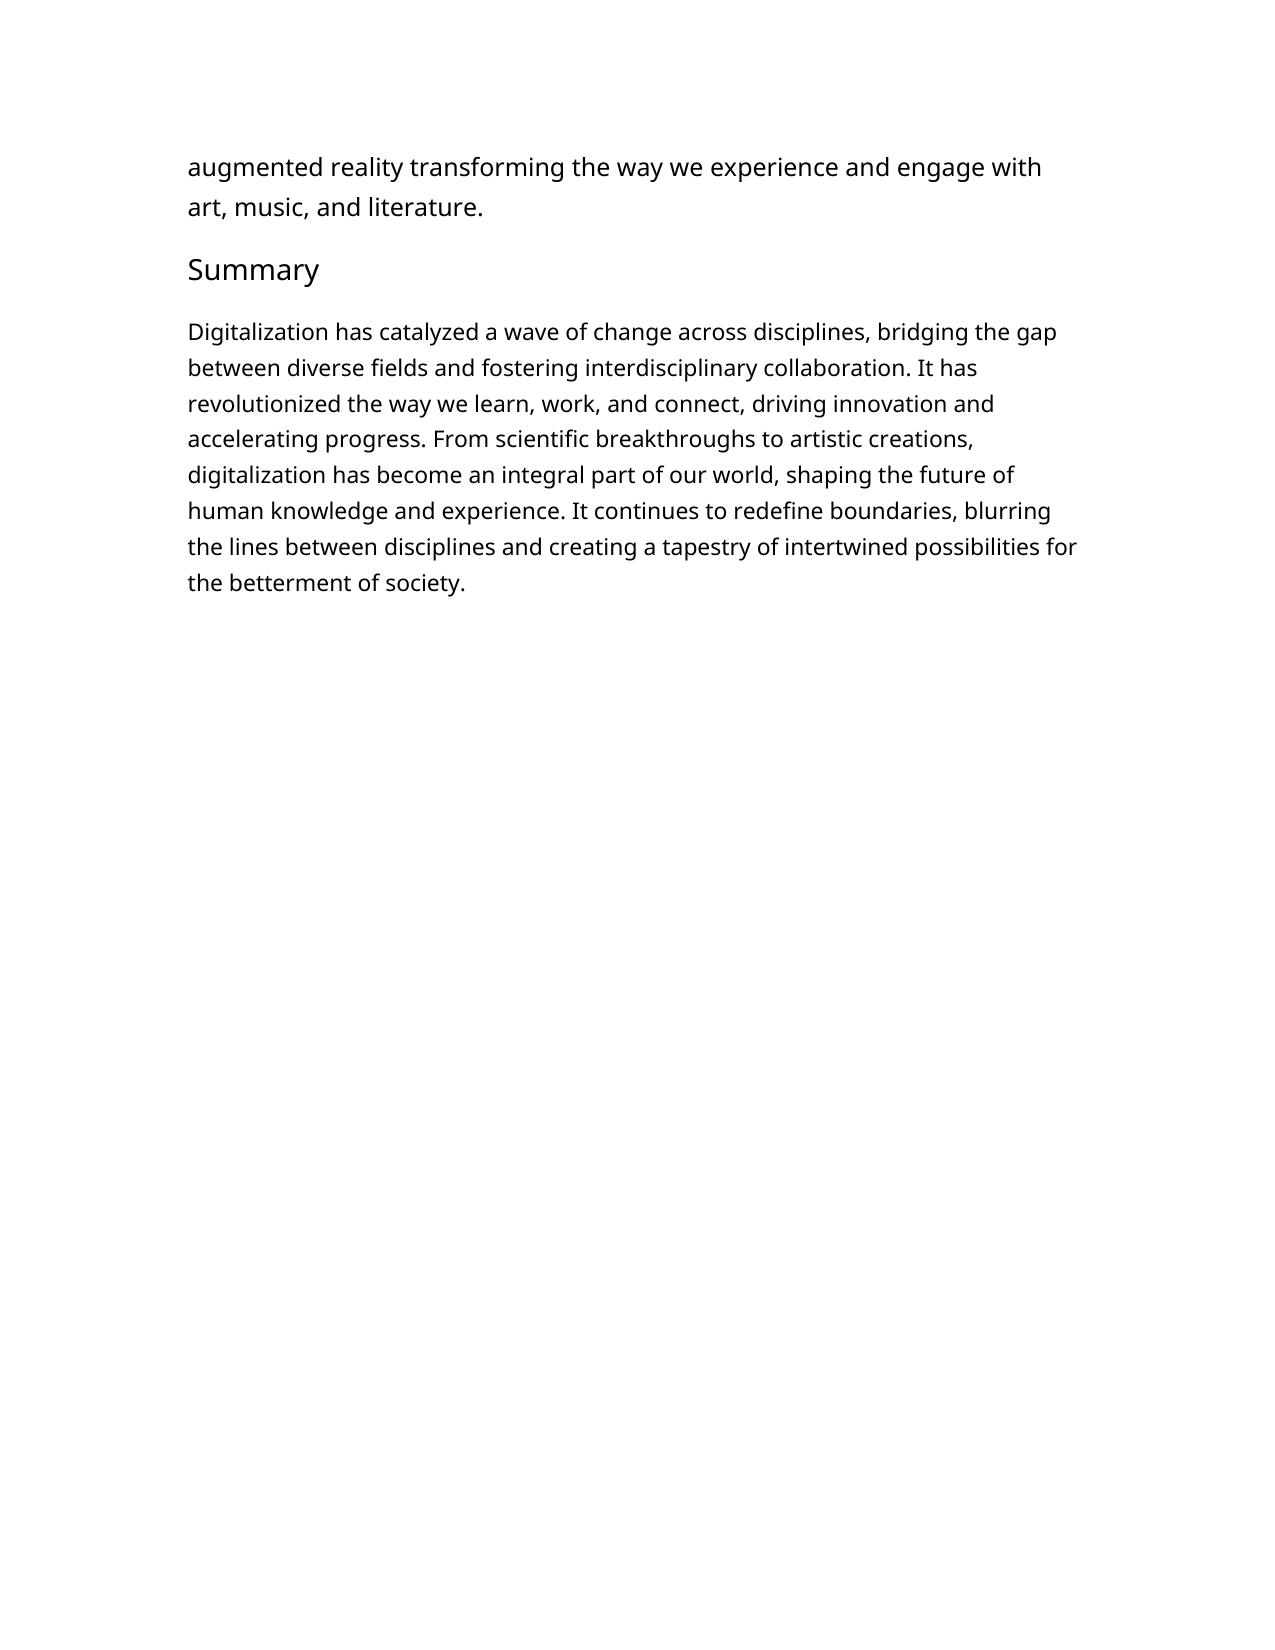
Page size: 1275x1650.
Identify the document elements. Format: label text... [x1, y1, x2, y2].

text Summary [187, 249, 1087, 289]
text Digitalization has catalyzed a wave of change across disciplines, bridging the gap between diverse fields and fostering interdisciplinary collaboration. It has revolutionized the way we learn, work, and connect, driving innovation and accelerating progress. From scientific breakthroughs to artistic creations, digitalization has become an integral part of our world, shaping the future of human knowledge and experience. It continues to redefine boundaries, blurring the lines between disciplines and creating a tapestry of intertwined possibilities for the betterment of society. [187, 316, 1087, 598]
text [187, 150, 1087, 223]
